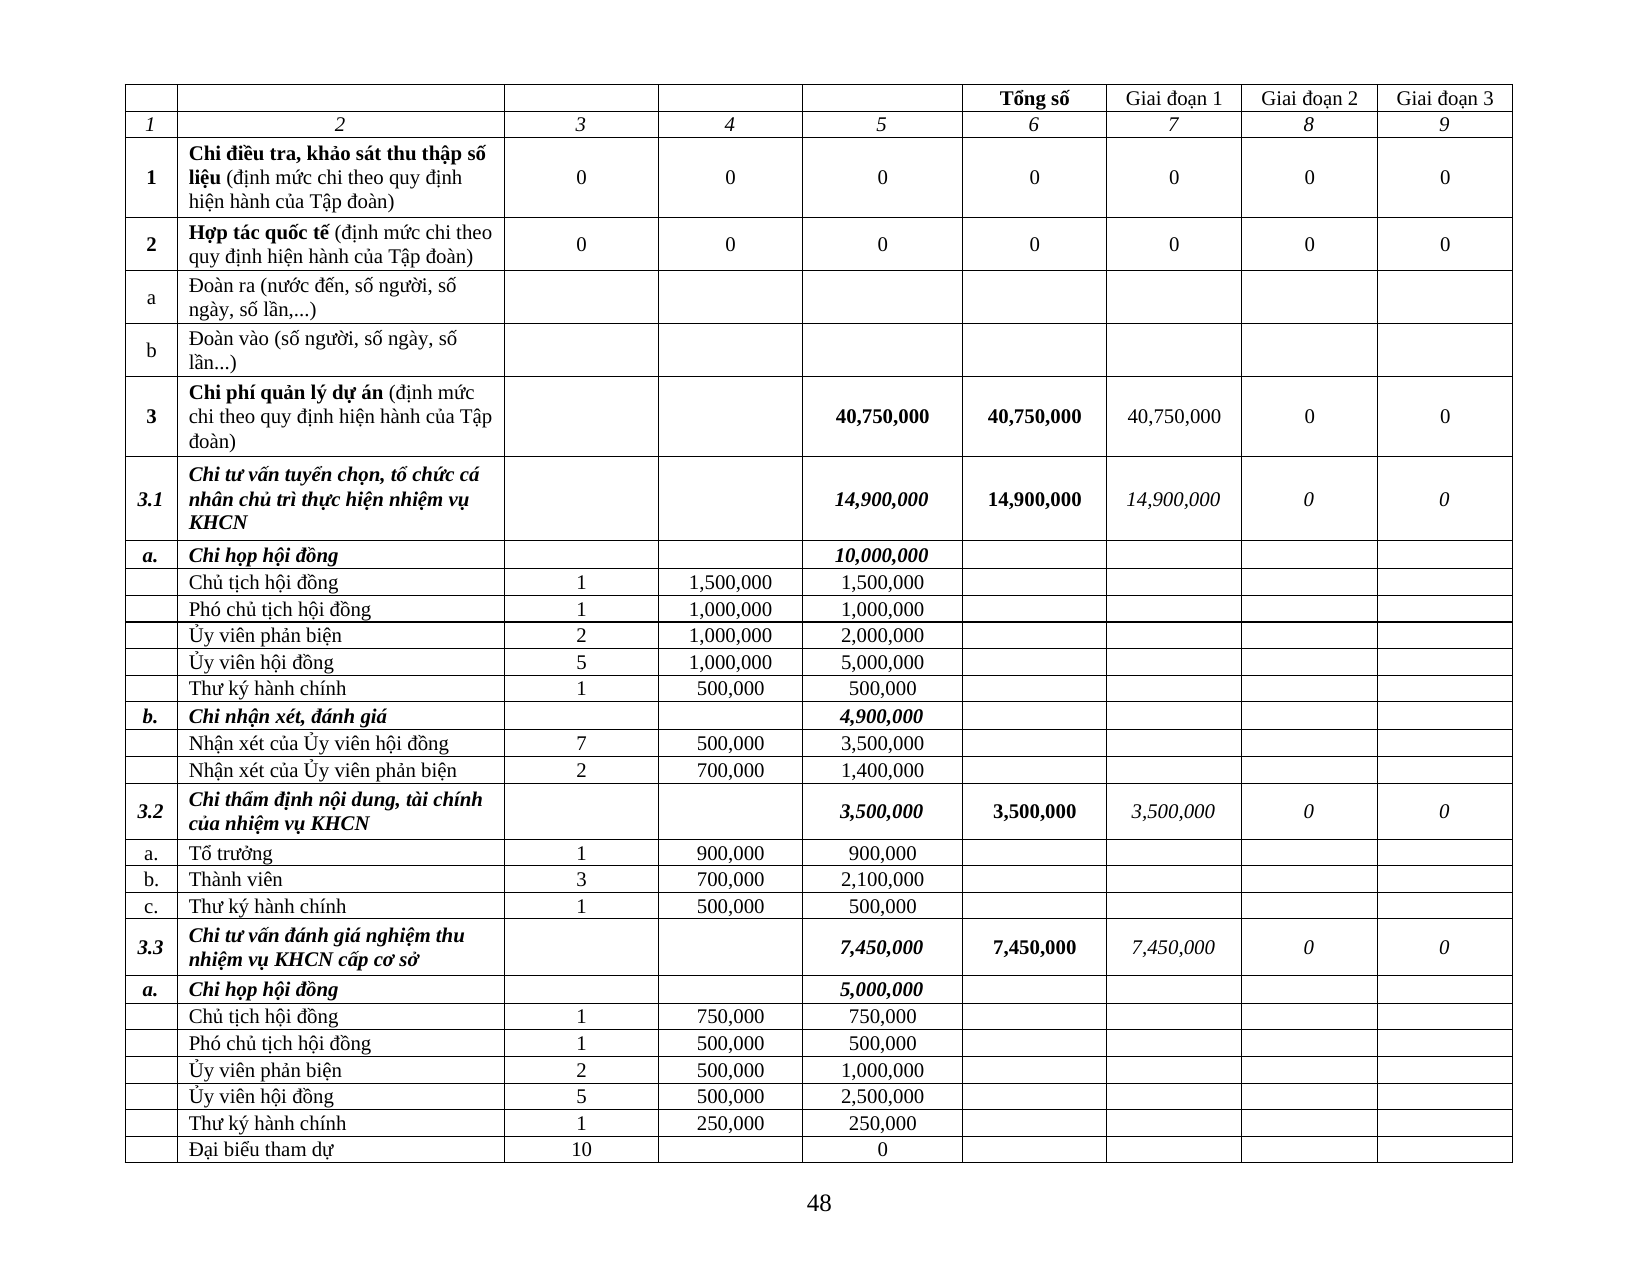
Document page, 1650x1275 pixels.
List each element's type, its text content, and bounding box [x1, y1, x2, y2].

table_cell [659, 457, 802, 540]
table_cell [1378, 623, 1512, 648]
table_cell [963, 893, 1106, 918]
table_cell 40,750,000 [1107, 377, 1241, 456]
table_cell [659, 324, 802, 376]
table_cell 3 [126, 377, 177, 456]
table_cell [126, 730, 177, 756]
table_cell Thư ký hành chính [178, 1110, 504, 1136]
table_cell 900,000 [803, 840, 962, 865]
table_cell b. [126, 702, 177, 729]
table_cell 14,900,000 [1107, 457, 1241, 540]
table_cell 3 [505, 112, 658, 137]
table_cell 700,000 [659, 757, 802, 782]
table_cell [1378, 702, 1512, 729]
table_cell Ủy viên phản biện [178, 623, 504, 648]
table_cell [963, 1137, 1106, 1162]
table_cell 500,000 [803, 676, 962, 701]
table_cell [1107, 271, 1241, 323]
table_cell [1242, 541, 1377, 568]
table_cell [1378, 271, 1512, 323]
table_cell [505, 541, 658, 568]
table_cell 40,750,000 [963, 377, 1106, 456]
table_cell 0 [1378, 138, 1512, 217]
table_cell 10,000,000 [803, 541, 962, 568]
table_cell 1,000,000 [659, 623, 802, 648]
table_cell [1242, 324, 1377, 376]
table_cell [659, 1137, 802, 1162]
table_cell 0 [1107, 218, 1241, 270]
table_cell [1242, 976, 1377, 1003]
table_cell [505, 271, 658, 323]
table_cell [1107, 1057, 1241, 1082]
table_cell 0 [963, 138, 1106, 217]
table_cell 3.1 [126, 457, 177, 540]
table_cell 1,000,000 [803, 596, 962, 621]
table_cell Giai đoạn 1 [1107, 85, 1241, 111]
table_cell [963, 569, 1106, 595]
table_cell 3.3 [126, 919, 177, 974]
table_cell [1378, 866, 1512, 892]
table_cell [1242, 623, 1377, 648]
table_cell [963, 324, 1106, 376]
table_cell 250,000 [803, 1110, 962, 1136]
table_cell 4,900,000 [803, 702, 962, 729]
table_cell Chủ tịch hội đồng [178, 1004, 504, 1029]
table_cell 500,000 [659, 1057, 802, 1082]
table_cell Chi thẩm định nội dung, tài chính của nhiệm vụ KHCN [178, 784, 504, 839]
table_cell [963, 676, 1106, 701]
table_cell 2 [126, 218, 177, 270]
table_cell 7,450,000 [1107, 919, 1241, 974]
table_cell Phó chủ tịch hội đồng [178, 596, 504, 621]
table_cell [1107, 541, 1241, 568]
table_cell 2,000,000 [803, 623, 962, 648]
table_cell Đại biểu tham dự [178, 1137, 504, 1162]
table_cell [1242, 271, 1377, 323]
table_cell [126, 1057, 177, 1082]
table_cell 1 [126, 112, 177, 137]
table_cell 500,000 [803, 893, 962, 918]
table_cell [1107, 569, 1241, 595]
table_cell Chi tư vấn đánh giá nghiệm thu nhiệm vụ KHCN cấp cơ sở [178, 919, 504, 974]
table_cell b [126, 324, 177, 376]
table_cell [1107, 702, 1241, 729]
table_cell [659, 784, 802, 839]
table_cell Nhận xét của Ủy viên hội đồng [178, 730, 504, 756]
table_cell Chi họp hội đồng [178, 541, 504, 568]
table_cell 1 [505, 596, 658, 621]
table_cell [963, 730, 1106, 756]
table_cell [505, 919, 658, 974]
table_cell [1242, 1057, 1377, 1082]
table_cell 14,900,000 [803, 457, 962, 540]
table_cell [1242, 866, 1377, 892]
table_cell Tổ trưởng [178, 840, 504, 865]
table_cell 1 [505, 1030, 658, 1056]
table_cell [505, 377, 658, 456]
table_cell [963, 840, 1106, 865]
table_cell [126, 1110, 177, 1136]
table_cell 500,000 [659, 730, 802, 756]
table_cell 0 [1378, 218, 1512, 270]
table_cell [963, 757, 1106, 782]
table_cell 900,000 [659, 840, 802, 865]
table_cell [1378, 1030, 1512, 1056]
table_cell 7 [505, 730, 658, 756]
table_cell [1378, 324, 1512, 376]
table_cell 4 [659, 112, 802, 137]
table_cell [1378, 1110, 1512, 1136]
table_cell Thành viên [178, 866, 504, 892]
table_cell [126, 569, 177, 595]
table_cell 40,750,000 [803, 377, 962, 456]
table_cell [1107, 1110, 1241, 1136]
table_cell [126, 649, 177, 674]
table_cell a. [126, 840, 177, 865]
table_cell [1242, 596, 1377, 621]
table_cell a. [126, 541, 177, 568]
table_cell Chi họp hội đồng [178, 976, 504, 1003]
table_cell 0 [1242, 457, 1377, 540]
table_cell 1 [505, 1004, 658, 1029]
table_cell 3.2 [126, 784, 177, 839]
table_cell [1242, 1137, 1377, 1162]
table_cell 1 [126, 138, 177, 217]
table_cell [1378, 596, 1512, 621]
table_cell Nhận xét của Ủy viên phản biện [178, 757, 504, 782]
table_cell 0 [1242, 218, 1377, 270]
table_cell [1242, 1004, 1377, 1029]
table_cell [126, 757, 177, 782]
table_cell 0 [1107, 138, 1241, 217]
table_cell 0 [1242, 919, 1377, 974]
table_cell [1242, 1030, 1377, 1056]
table_cell 1 [505, 893, 658, 918]
table_cell 500,000 [803, 1030, 962, 1056]
table_cell [963, 1030, 1106, 1056]
table_cell 2 [178, 112, 504, 137]
table_cell 1,500,000 [659, 569, 802, 595]
table_cell Ủy viên phản biện [178, 1057, 504, 1082]
table_cell 0 [659, 218, 802, 270]
table_cell 8 [1242, 112, 1377, 137]
table_cell [659, 271, 802, 323]
table_cell [1107, 596, 1241, 621]
table_cell Ủy viên hội đồng [178, 649, 504, 674]
table_cell [1378, 840, 1512, 865]
table_cell [1378, 1137, 1512, 1162]
table_cell [1378, 893, 1512, 918]
table_cell Thư ký hành chính [178, 893, 504, 918]
table_cell 250,000 [659, 1110, 802, 1136]
table_cell Chi điều tra, khảo sát thu thập số liệu (định mức chi theo quy định hiện hành của Tập đoàn) [178, 138, 504, 217]
table_cell [803, 271, 962, 323]
table_cell [803, 324, 962, 376]
table_cell [1242, 676, 1377, 701]
table_cell [963, 649, 1106, 674]
table_cell 0 [963, 218, 1106, 270]
table_cell [1242, 1110, 1377, 1136]
table_cell a. [126, 976, 177, 1003]
table_cell 3,500,000 [803, 784, 962, 839]
table_cell [1107, 324, 1241, 376]
table_cell [505, 457, 658, 540]
table_cell [1107, 623, 1241, 648]
table_cell 0 [803, 218, 962, 270]
table_cell [505, 976, 658, 1003]
table_cell [505, 702, 658, 729]
table_cell 9 [1378, 112, 1512, 137]
table_cell 2 [505, 1057, 658, 1082]
table_cell [963, 976, 1106, 1003]
table_cell Đoàn vào (số người, số ngày, số lần...) [178, 324, 504, 376]
table_cell 1 [505, 569, 658, 595]
table_cell [126, 1030, 177, 1056]
table_cell [1378, 649, 1512, 674]
table_cell [1378, 1084, 1512, 1109]
table_cell [963, 1057, 1106, 1082]
table_cell [1107, 893, 1241, 918]
table_cell [1378, 569, 1512, 595]
table_cell 500,000 [659, 1030, 802, 1056]
table_cell 500,000 [659, 1084, 802, 1109]
table_cell [1107, 1030, 1241, 1056]
table_cell 750,000 [803, 1004, 962, 1029]
table_cell Phó chủ tịch hội đồng [178, 1030, 504, 1056]
table_cell 2,500,000 [803, 1084, 962, 1109]
table_cell 14,900,000 [963, 457, 1106, 540]
table_cell 1 [505, 1110, 658, 1136]
table_cell [1107, 840, 1241, 865]
table_cell [659, 541, 802, 568]
table_cell 500,000 [659, 676, 802, 701]
table_cell 500,000 [659, 893, 802, 918]
table_cell 3,500,000 [963, 784, 1106, 839]
table_cell 0 [1378, 457, 1512, 540]
table_cell 5 [505, 649, 658, 674]
table_cell [1107, 866, 1241, 892]
table_cell 0 [1378, 784, 1512, 839]
table_cell [1242, 730, 1377, 756]
table_cell Giai đoạn 2 [1242, 85, 1377, 111]
table_cell 7,450,000 [963, 919, 1106, 974]
table_cell 0 [505, 218, 658, 270]
table_cell 5,000,000 [803, 649, 962, 674]
table_cell 10 [505, 1137, 658, 1162]
table_cell Ủy viên hội đồng [178, 1084, 504, 1109]
table_cell 1,000,000 [659, 649, 802, 674]
table_cell 0 [659, 138, 802, 217]
table_cell [1242, 702, 1377, 729]
table_cell [963, 866, 1106, 892]
table_cell 7 [1107, 112, 1241, 137]
table_cell [659, 976, 802, 1003]
table_cell Thư ký hành chính [178, 676, 504, 701]
table_cell [1107, 730, 1241, 756]
table_cell 1 [505, 840, 658, 865]
table_cell [1107, 1137, 1241, 1162]
table_cell [1242, 649, 1377, 674]
table_cell 0 [803, 1137, 962, 1162]
table_cell [659, 377, 802, 456]
table_cell [963, 1084, 1106, 1109]
table_cell [1107, 676, 1241, 701]
table_cell 3,500,000 [1107, 784, 1241, 839]
table_cell 2 [505, 623, 658, 648]
table_cell [126, 596, 177, 621]
table_cell 2 [505, 757, 658, 782]
table_cell [963, 596, 1106, 621]
table_cell [1107, 976, 1241, 1003]
table_cell Chi tư vấn tuyển chọn, tổ chức cá nhân chủ trì thực hiện nhiệm vụ KHCN [178, 457, 504, 540]
table_cell [126, 1137, 177, 1162]
table_cell [1378, 676, 1512, 701]
table_cell 1,500,000 [803, 569, 962, 595]
table_cell 6 [963, 112, 1106, 137]
table_cell [963, 1110, 1106, 1136]
table_cell [1242, 893, 1377, 918]
table_cell 3,500,000 [803, 730, 962, 756]
table_cell [126, 1004, 177, 1029]
table_cell b. [126, 866, 177, 892]
table_cell Chi phí quản lý dự án (định mức chi theo quy định hiện hành của Tập đoàn) [178, 377, 504, 456]
table_cell [1242, 840, 1377, 865]
table_cell 1 [505, 676, 658, 701]
table_cell [963, 1004, 1106, 1029]
table_cell [963, 271, 1106, 323]
table_cell 1,000,000 [659, 596, 802, 621]
table_cell [1242, 1084, 1377, 1109]
table_cell [1378, 1004, 1512, 1029]
table_cell 0 [803, 138, 962, 217]
table_cell [505, 784, 658, 839]
table_cell [1242, 569, 1377, 595]
table_cell [963, 623, 1106, 648]
table_cell 7,450,000 [803, 919, 962, 974]
table_cell a [126, 271, 177, 323]
table_cell [1378, 541, 1512, 568]
table_cell 0 [1242, 377, 1377, 456]
table_cell 3 [505, 866, 658, 892]
table_cell 5 [803, 112, 962, 137]
table_cell 700,000 [659, 866, 802, 892]
table_cell Hợp tác quốc tế (định mức chi theo quy định hiện hành của Tập đoàn) [178, 218, 504, 270]
table_cell 0 [1242, 138, 1377, 217]
table_cell 5,000,000 [803, 976, 962, 1003]
table_cell Tổng số [963, 85, 1106, 111]
table_cell Đoàn ra (nước đến, số người, số ngày, số lần,...) [178, 271, 504, 323]
table_cell Chi nhận xét, đánh giá [178, 702, 504, 729]
table_cell [1378, 730, 1512, 756]
table_cell [1107, 649, 1241, 674]
table_cell 0 [1378, 377, 1512, 456]
table_cell [1107, 1084, 1241, 1109]
table_cell [126, 1084, 177, 1109]
table_cell [1378, 976, 1512, 1003]
table_cell 0 [1242, 784, 1377, 839]
table_cell [1107, 757, 1241, 782]
table_cell 0 [505, 138, 658, 217]
table_cell 1,400,000 [803, 757, 962, 782]
table_cell [1107, 1004, 1241, 1029]
table_cell [126, 623, 177, 648]
table_cell [659, 702, 802, 729]
table_cell [1378, 757, 1512, 782]
table_cell 0 [1378, 919, 1512, 974]
table_cell c. [126, 893, 177, 918]
table_cell 2,100,000 [803, 866, 962, 892]
table_cell [963, 541, 1106, 568]
table_cell Chủ tịch hội đồng [178, 569, 504, 595]
table_cell [659, 919, 802, 974]
table_cell [963, 702, 1106, 729]
table_cell Giai đoạn 3 [1378, 85, 1512, 111]
table_cell [1242, 757, 1377, 782]
table_cell 750,000 [659, 1004, 802, 1029]
table_cell [505, 324, 658, 376]
table_cell [1378, 1057, 1512, 1082]
table_cell 1,000,000 [803, 1057, 962, 1082]
table_cell 5 [505, 1084, 658, 1109]
table_cell [126, 676, 177, 701]
